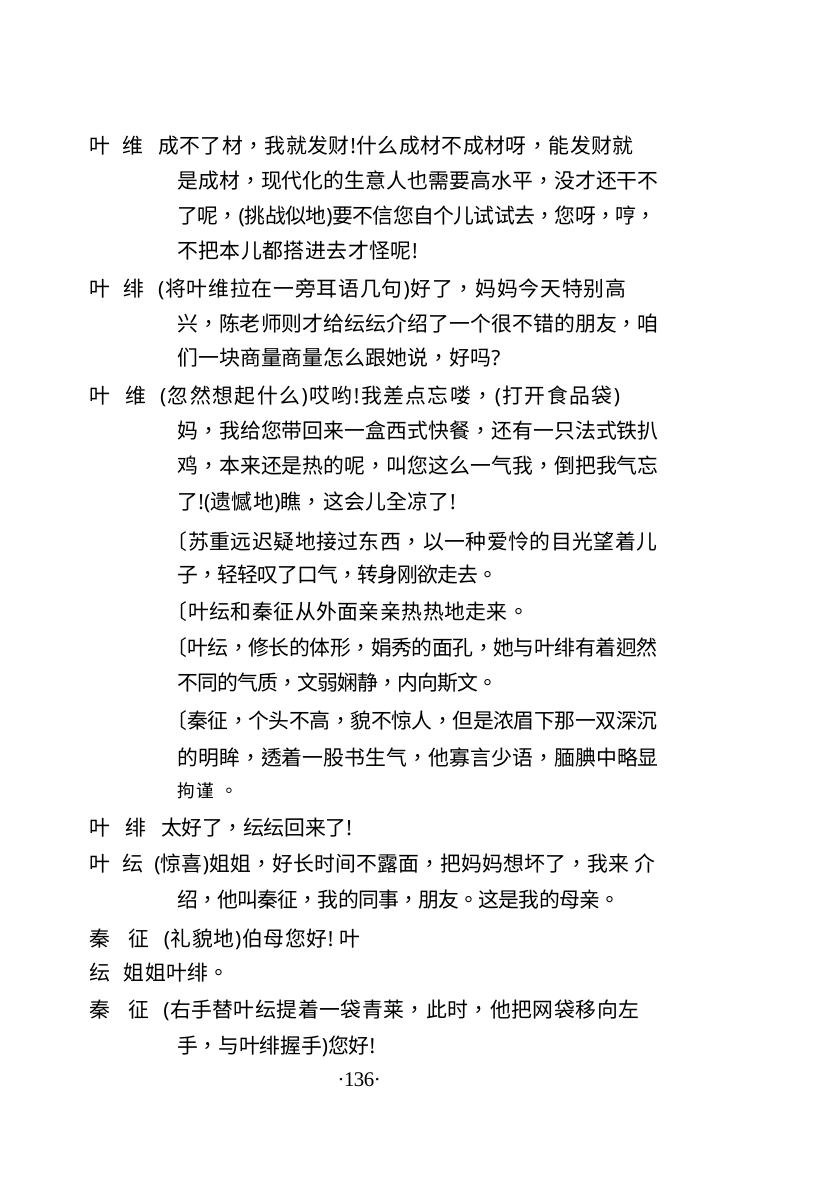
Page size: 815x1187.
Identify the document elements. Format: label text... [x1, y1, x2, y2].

text 叶 纭 (惊喜)姐姐，好长时间不露面，把妈妈想坏了，我来 介绍，他叫秦征，我的同事，朋友。这是我的母亲。 [89, 849, 658, 914]
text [89, 1031, 384, 1059]
text 〔叶纭和秦征从外面亲亲热热地走来。 [167, 598, 692, 624]
text 叶 维 成不了材，我就发财!什么成材不成材呀，能发财就 是成材，现代化的生意人也需要高水平，没才还干不 了呢，(挑战似地)要不信您自个儿试试去，您呀，哼， 不把本儿都搭进去才怪呢! [89, 131, 663, 264]
text 秦 征 (右手替叶纭提着一袋青莱，此时，他把网袋移向左 [89, 997, 692, 1022]
text 叶 维 (忽然想起什么)哎哟!我差点忘喽，(打开食品袋) 妈，我给您带回来一盒西式快餐，还有一只法式铁扒 鸡，本来还是热的呢，叫您这么一气我，倒把我气忘 了!(遗憾地)瞧，这会儿全凉了! [89, 381, 659, 515]
text 〔秦征，个头不高，貌不惊人，但是浓眉下那一双深沉 的明眸，透着一股书生气，他寡言少语，腼腆中略显 拘谨 。 [167, 706, 658, 803]
text 叶 绯 太好了，纭纭回来了! [89, 814, 692, 840]
text 〔苏重远迟疑地接过东西，以一种爱怜的目光望着儿 子，轻轻叹了口气，转身刚欲走去。 [167, 527, 658, 588]
text 秦 征 (礼貌地)伯母您好! 叶 纭 姐姐叶绯。 [89, 924, 362, 987]
text 〔叶纭，修长的体形，娟秀的面孔，她与叶绯有着迥然 不同的气质，文弱娴静，内向斯文。 [167, 633, 657, 696]
text 叶 绯 (将叶维拉在一旁耳语几句)好了，妈妈今天特别高 兴，陈老师则才给纭纭介绍了一个很不错的朋友，咱 们一块商量商量怎么跟她说，好吗? [89, 274, 660, 371]
